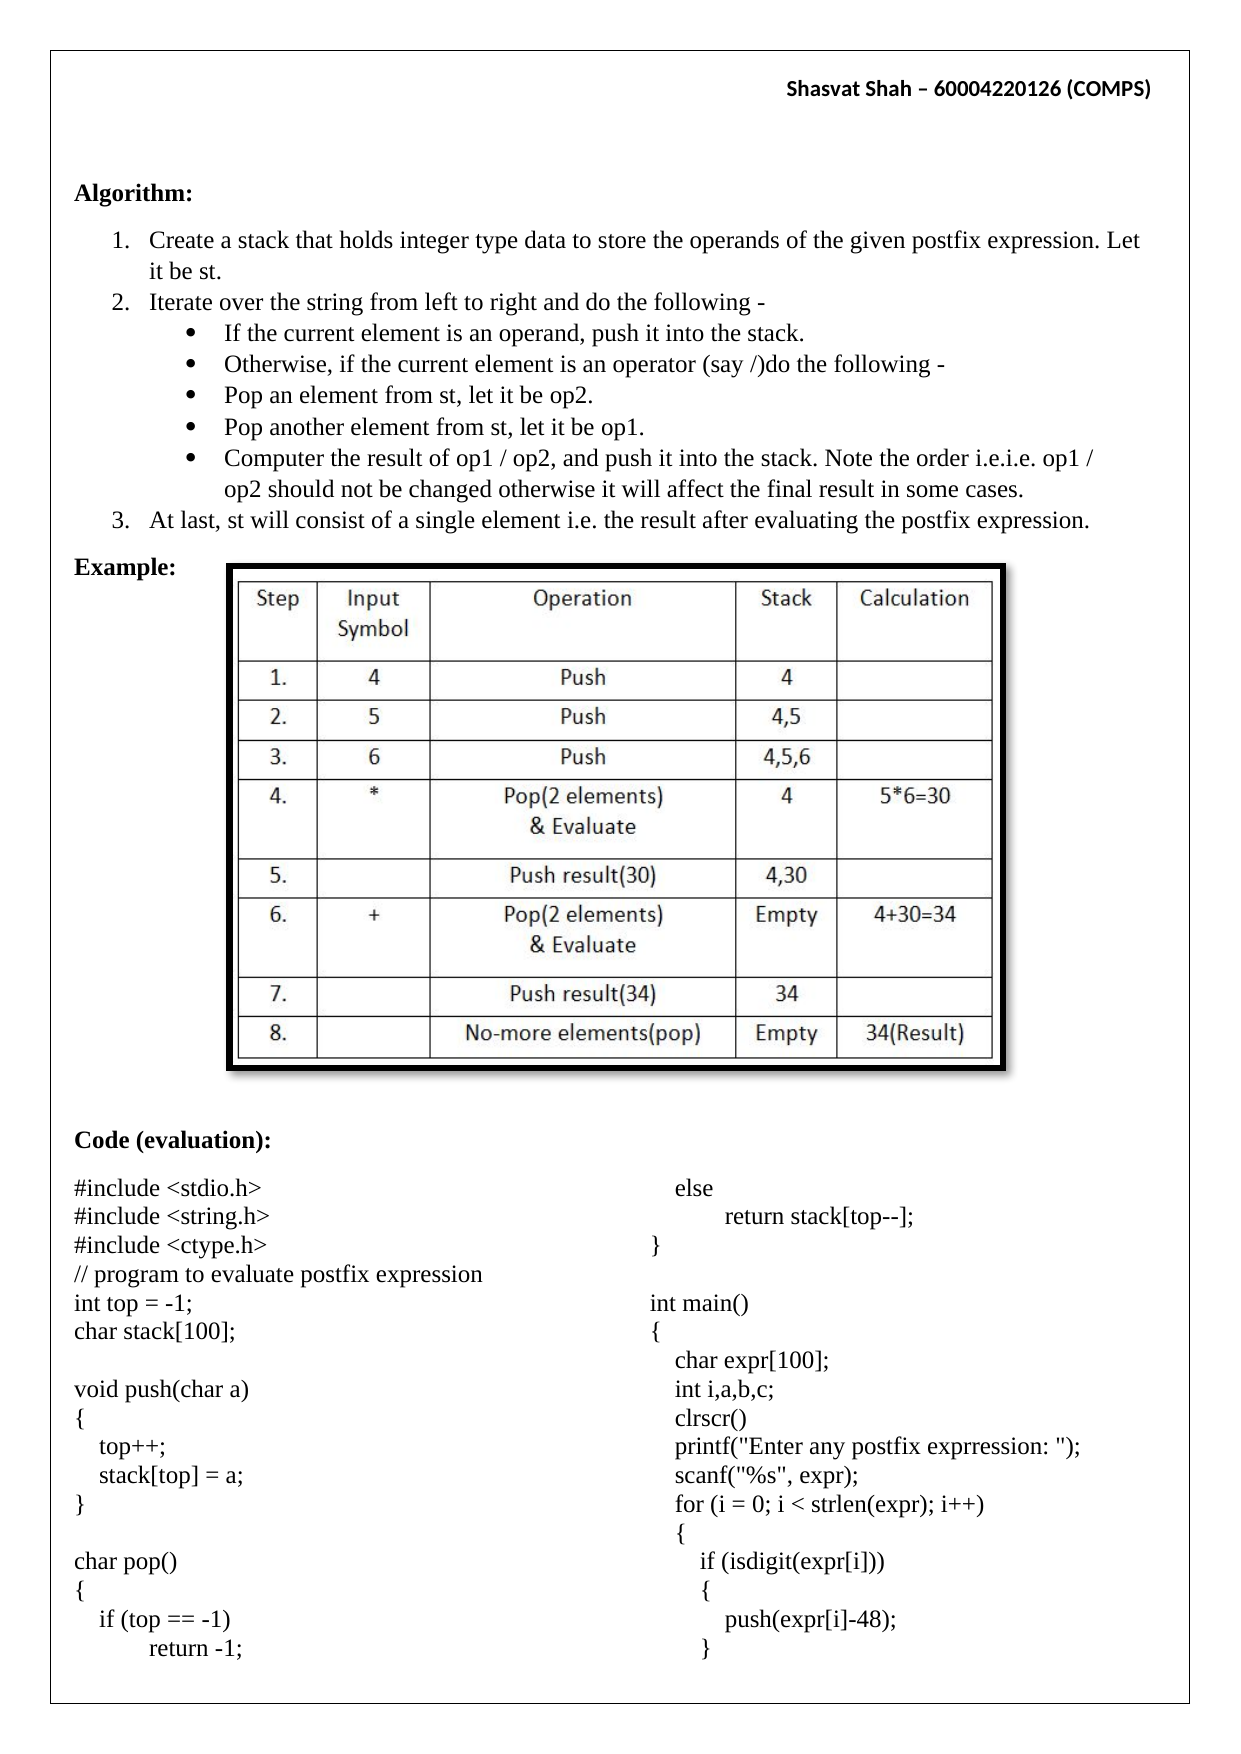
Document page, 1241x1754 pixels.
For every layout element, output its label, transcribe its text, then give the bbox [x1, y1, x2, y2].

list Pop an element from st, let it be op2. [186, 381, 1152, 409]
text { [649, 1518, 1152, 1546]
list Computer the result of op1 / op2, and push it into the stack. Note the order i.e.i.e. op1 / op2 should not be changed otherwise it will affect the final result in some cases. [186, 443, 1152, 502]
text top++; [74, 1431, 576, 1460]
text { [74, 1575, 576, 1604]
text printf("Enter any postfix exprression: "); [649, 1431, 1152, 1460]
text if (isdigit(expr[i])) [649, 1546, 1152, 1575]
text { [649, 1316, 1152, 1345]
text // program to evaluate postfix expression [74, 1259, 576, 1288]
text char expr[100]; [649, 1345, 1152, 1374]
picture [233, 569, 1000, 1065]
text clrscr() [649, 1403, 1152, 1431]
text #include <string.h> [74, 1201, 576, 1230]
text } [74, 1489, 576, 1518]
text int i,a,b,c; [649, 1374, 1152, 1403]
text Algorithm: [74, 178, 1152, 206]
text scanf("%s", expr); [649, 1460, 1152, 1489]
text #include <ctype.h> [74, 1230, 576, 1259]
text { [74, 1403, 576, 1431]
list Create a stack that holds integer type data to store the operands of the given postfix expression. Let it be st. [111, 225, 1152, 285]
text if (top == -1) [74, 1604, 576, 1633]
text char stack[100]; [74, 1316, 576, 1345]
text return -1; [74, 1633, 576, 1661]
list If the current element is an operand, push it into the stack. [186, 318, 1152, 347]
text char pop() [74, 1546, 576, 1575]
text int top = -1; [74, 1288, 576, 1316]
list At last, st will consist of a single element i.e. the result after evaluating the postfix expression. [111, 505, 1152, 533]
text for (i = 0; i < strlen(expr); i++) [649, 1489, 1152, 1518]
text #include <stdio.h> [74, 1173, 576, 1201]
text void push(char a) [74, 1374, 576, 1403]
text } [649, 1633, 1152, 1661]
list Otherwise, if the current element is an operator (say /)do the following - [186, 349, 1152, 378]
list Pop another element from st, let it be op1. [186, 412, 1152, 440]
text Example: [74, 552, 1152, 581]
text push(expr[i]-48); [649, 1604, 1152, 1633]
text stack[top] = a; [74, 1460, 576, 1489]
text int main() [649, 1288, 1152, 1316]
text return stack[top--]; [649, 1201, 1152, 1230]
text Code (evaluation): [74, 1125, 1152, 1154]
text else [649, 1173, 1152, 1201]
text } [649, 1230, 1152, 1259]
text { [649, 1575, 1152, 1604]
list Iterate over the string from left to right and do the following - [111, 287, 1152, 316]
